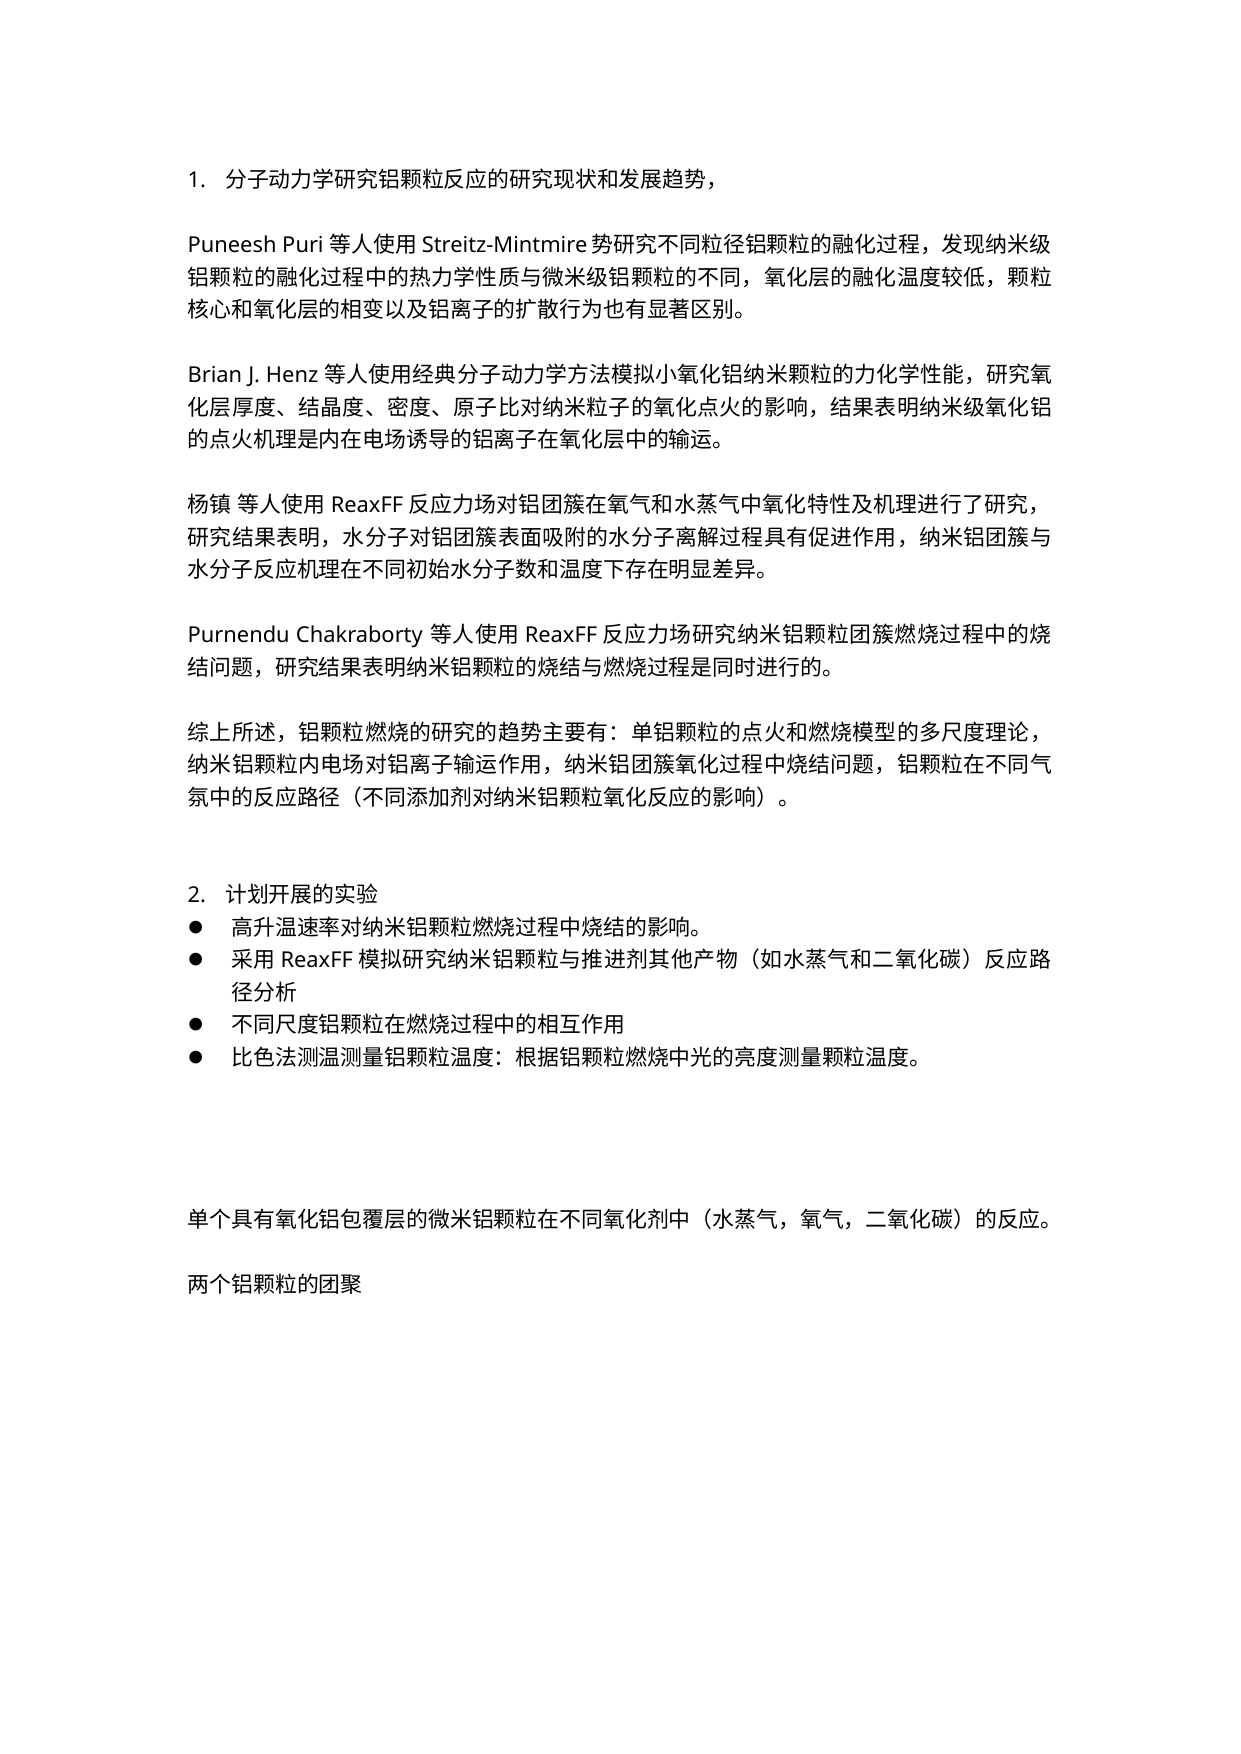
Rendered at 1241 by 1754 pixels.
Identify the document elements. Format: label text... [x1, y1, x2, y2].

text Puneesh Puri 等人使用Streitz-Mintmire势研究不同粒径铝颗粒的融化过程，发现纳米级铝颗粒的融化过程中的热力学性质与微米级铝颗粒的不同，氧化层的融化温度较低，颗粒核心和氧化层的相变以及铝离子的扩散行为也有显著区别。 [187, 227, 1053, 324]
text Purnendu Chakraborty 等人使用ReaxFF反应力场研究纳米铝颗粒团簇燃烧过程中的烧结问题，研究结果表明纳米铝颗粒的烧结与燃烧过程是同时进行的。 [187, 617, 1053, 682]
text 两个铝颗粒的团聚 [187, 1267, 1053, 1299]
text 杨镇 等人使用ReaxFF反应力场对铝团簇在氧气和水蒸气中氧化特性及机理进行了研究，研究结果表明，水分子对铝团簇表面吸附的水分子离解过程具有促进作用，纳米铝团簇与水分子反应机理在不同初始水分子数和温度下存在明显差异。 [187, 487, 1053, 584]
list 分子动力学研究铝颗粒反应的研究现状和发展趋势， [187, 162, 1053, 194]
list 高升温速率对纳米铝颗粒燃烧过程中烧结的影响。 [187, 909, 1053, 942]
text 单个具有氧化铝包覆层的微米铝颗粒在不同氧化剂中（水蒸气，氧气，二氧化碳）的反应。 [187, 1202, 1053, 1234]
text 综上所述，铝颗粒燃烧的研究的趋势主要有：单铝颗粒的点火和燃烧模型的多尺度理论，纳米铝颗粒内电场对铝离子输运作用，纳米铝团簇氧化过程中烧结问题，铝颗粒在不同气氛中的反应路径（不同添加剂对纳米铝颗粒氧化反应的影响）。 [187, 714, 1053, 812]
list 不同尺度铝颗粒在燃烧过程中的相互作用 [187, 1007, 1053, 1039]
text Brian J. Henz 等人使用经典分子动力学方法模拟小氧化铝纳米颗粒的力化学性能，研究氧化层厚度、结晶度、密度、原子比对纳米粒子的氧化点火的影响，结果表明纳米级氧化铝的点火机理是内在电场诱导的铝离子在氧化层中的输运。 [187, 357, 1053, 454]
list 采用ReaxFF模拟研究纳米铝颗粒与推进剂其他产物（如水蒸气和二氧化碳）反应路径分析 [187, 942, 1053, 1007]
list 计划开展的实验 [187, 877, 1053, 909]
list 比色法测温测量铝颗粒温度：根据铝颗粒燃烧中光的亮度测量颗粒温度。 [187, 1039, 1053, 1072]
